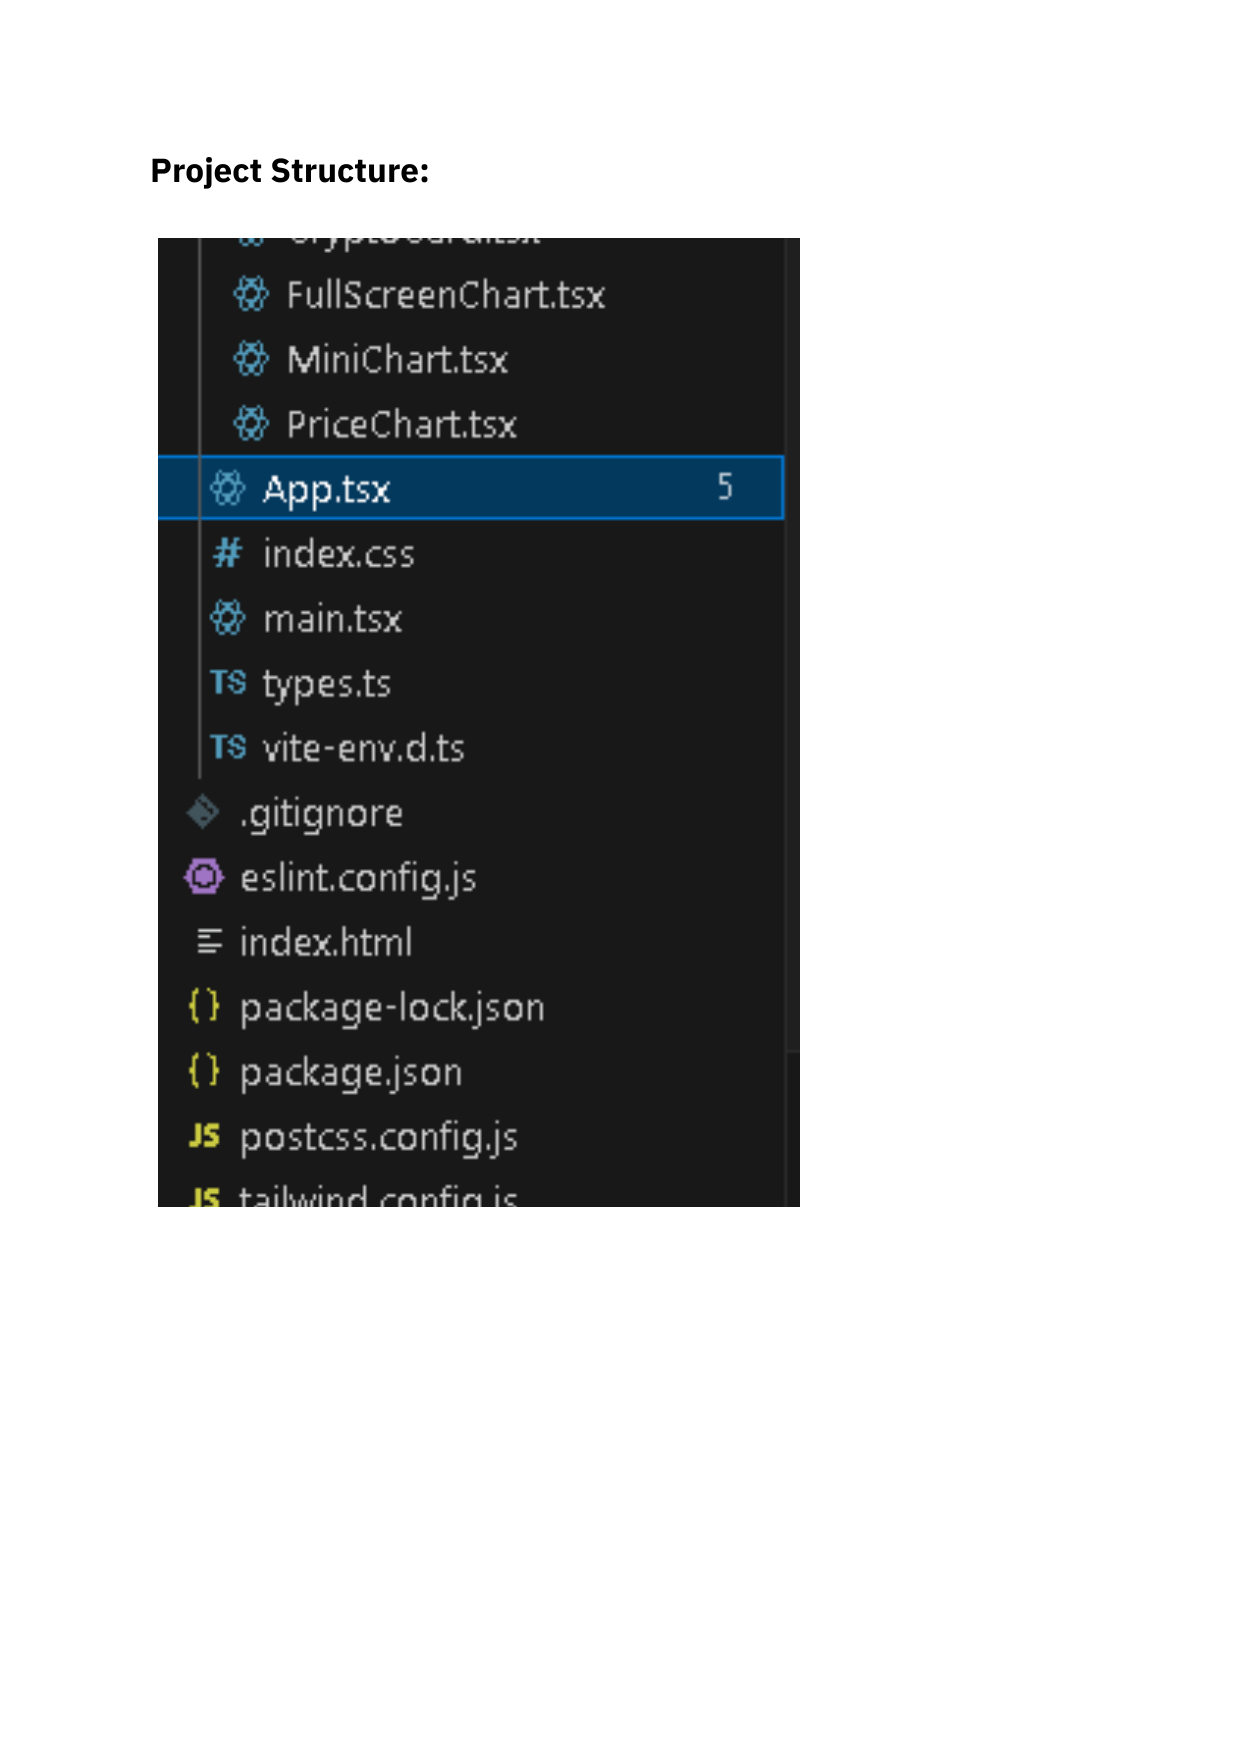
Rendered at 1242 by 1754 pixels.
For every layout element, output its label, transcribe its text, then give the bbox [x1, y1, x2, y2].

subtitle Project Structure: [150, 149, 1206, 192]
picture [158, 238, 800, 1207]
